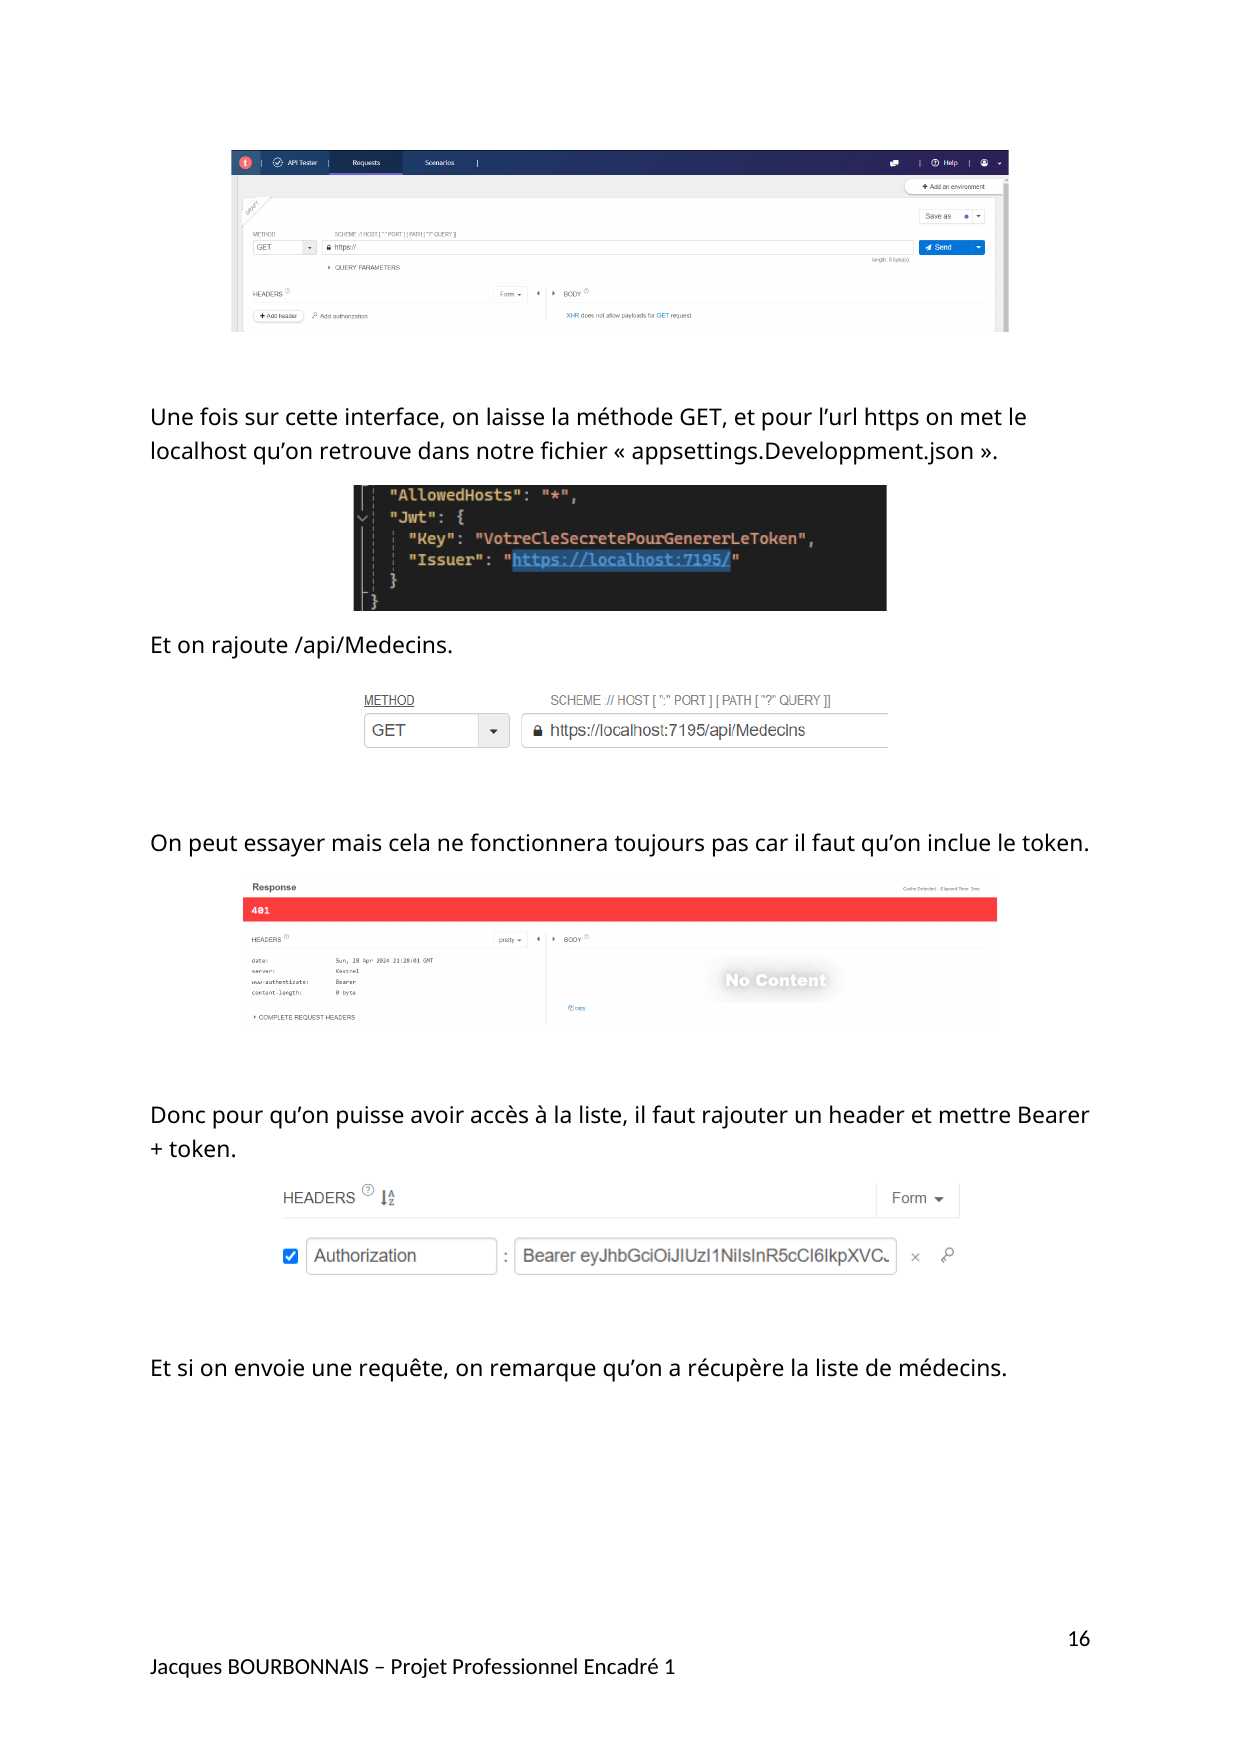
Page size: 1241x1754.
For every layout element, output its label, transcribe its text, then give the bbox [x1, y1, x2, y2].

text Et on rajoute /api/Medecins. [150, 629, 1090, 661]
text On peut essayer mais cela ne fonctionnera toujours pas car il faut qu’on inclue le token. [150, 827, 1090, 858]
picture [271, 1183, 969, 1283]
text Donc pour qu’on puisse avoir accès à la liste, il faut rajouter un header et mettre Bearer + token. [150, 1099, 1090, 1164]
picture [231, 150, 1009, 332]
picture [352, 679, 888, 758]
text Une fois sur cette interface, on laisse la méthode GET, et pour l’url https on met le localhost qu’on retrouve dans notre fichier « appsettings.Developpment.json ». [150, 401, 1090, 466]
text Et si on envoie une requête, on remarque qu’on a récupère la liste de médecins. [150, 1352, 1090, 1383]
picture [243, 877, 998, 1030]
picture [353, 485, 887, 611]
